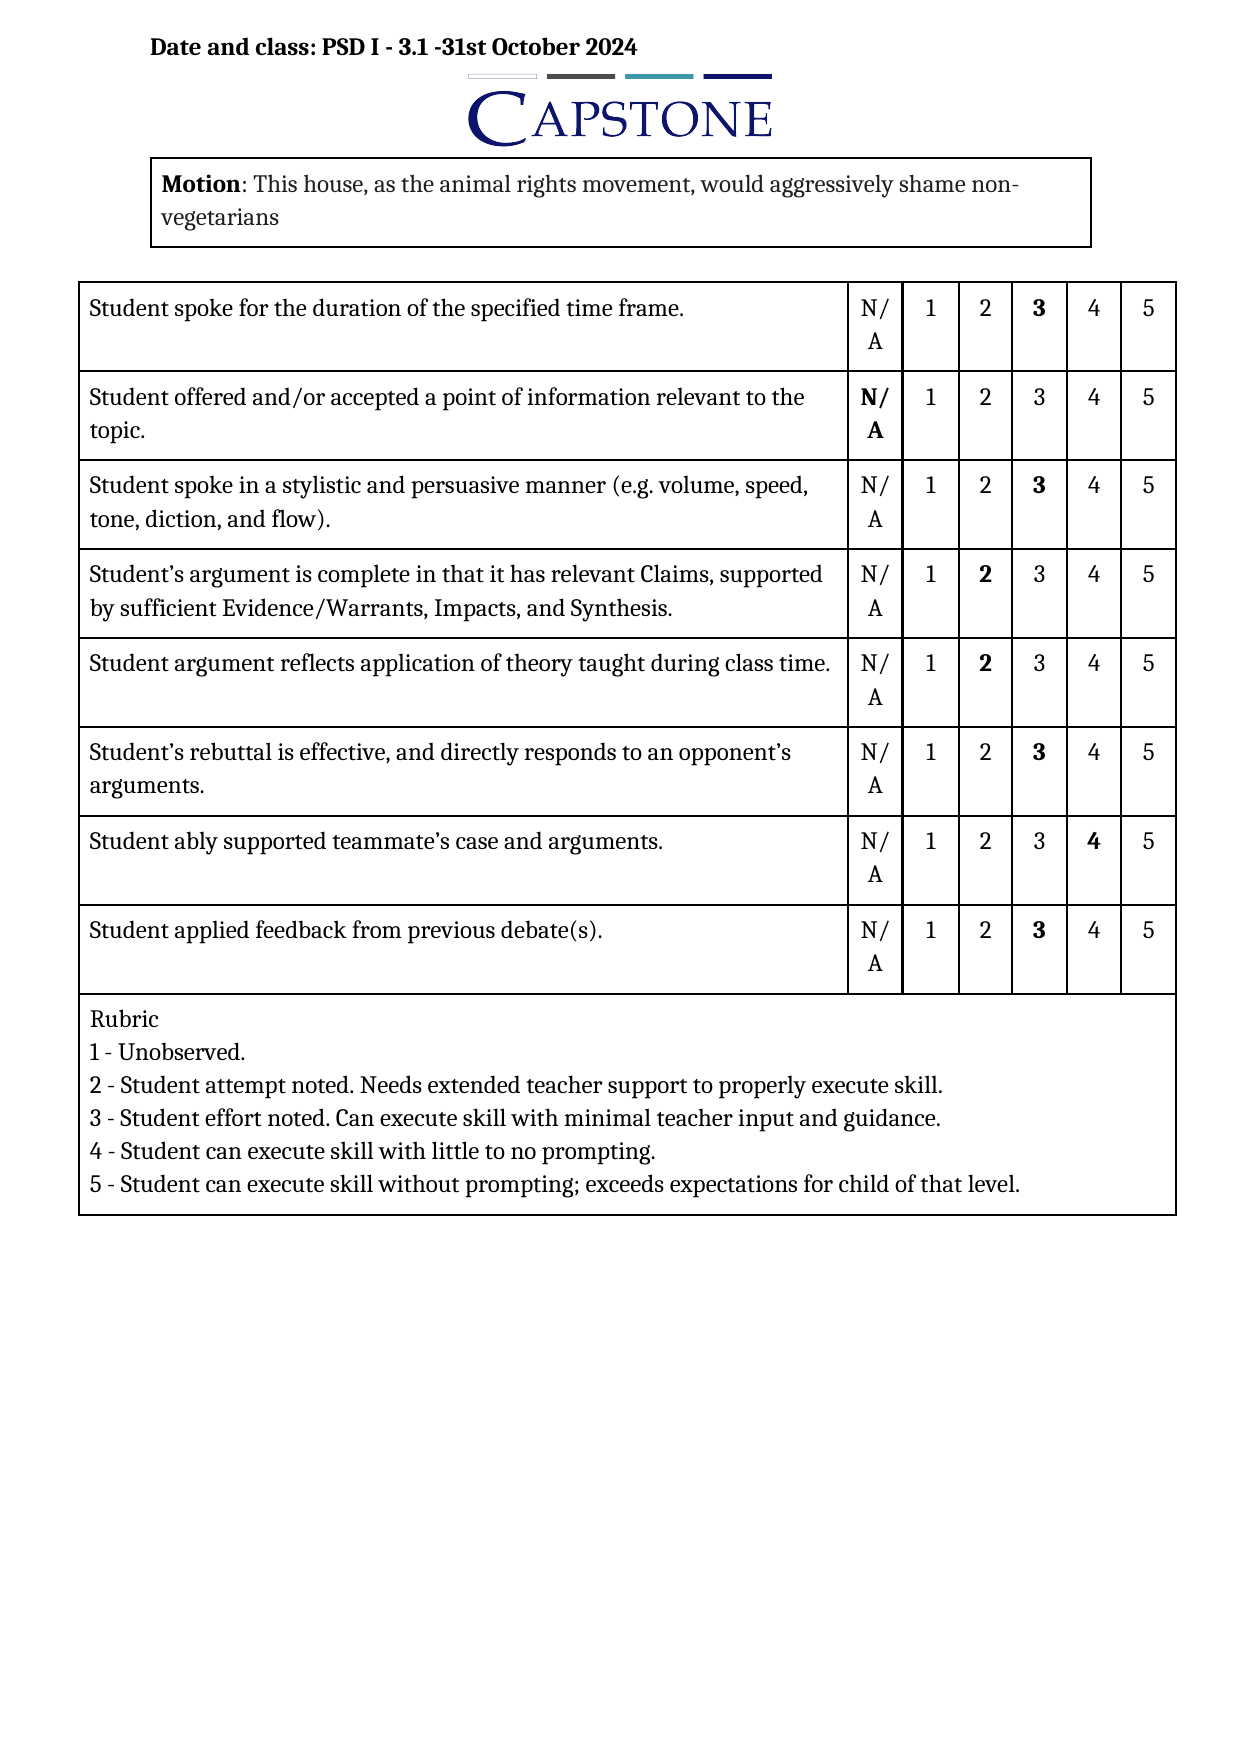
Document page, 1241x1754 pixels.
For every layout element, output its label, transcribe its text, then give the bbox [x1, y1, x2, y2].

table_cell N/A [849, 817, 901, 904]
table_cell Student ably supported teammate’s case and arguments. [80, 817, 847, 904]
table_cell 4 [1068, 550, 1120, 637]
table_header 2 [960, 283, 1011, 370]
table_cell 1 [904, 639, 958, 726]
table_cell 5 [1122, 550, 1175, 637]
table_header 1 [904, 283, 958, 370]
table_header 4 [1068, 283, 1120, 370]
table_cell N/A [849, 550, 901, 637]
table_cell 4 [1068, 817, 1120, 904]
table_cell 5 [1122, 639, 1175, 726]
table_cell 2 [960, 817, 1011, 904]
table_cell Student spoke in a stylistic and persuasive manner (e.g. volume, speed, tone, diction, and flow). [80, 461, 847, 548]
table_cell Student’s rebuttal is effective, and directly responds to an opponent’s arguments. [80, 728, 847, 815]
table_cell 1 [904, 817, 958, 904]
table_cell 4 [1068, 728, 1120, 815]
table_header 3 [1013, 283, 1066, 370]
table_cell 3 [1013, 906, 1066, 993]
table_cell 3 [1013, 817, 1066, 904]
table_cell 3 [1013, 461, 1066, 548]
table_cell Student’s argument is complete in that it has relevant Claims, supported by sufficient Evidence/Warrants, Impacts, and Synthesis. [80, 550, 847, 637]
table_header N/A [849, 283, 901, 370]
table_cell N/A [849, 639, 901, 726]
table_cell 5 [1122, 817, 1175, 904]
table_cell 5 [1122, 906, 1175, 993]
table_cell 3 [1013, 372, 1066, 459]
table_cell 5 [1122, 372, 1175, 459]
table_cell 2 [960, 728, 1011, 815]
table_cell N/A [849, 728, 901, 815]
table_cell 3 [1013, 550, 1066, 637]
table_cell 1 [904, 372, 958, 459]
table_cell Student offered and/or accepted a point of information relevant to the topic. [80, 372, 847, 459]
table_cell N/A [849, 461, 901, 548]
table_cell 5 [1122, 728, 1175, 815]
table_cell N/A [849, 372, 901, 459]
table_cell 2 [960, 550, 1011, 637]
table_cell 2 [960, 372, 1011, 459]
table_cell 4 [1068, 639, 1120, 726]
table_cell 1 [904, 906, 958, 993]
table_cell N/A [849, 906, 901, 993]
table_cell 2 [960, 461, 1011, 548]
table_cell Rubric 1 - Unobserved. 2 - Student attempt noted. Needs extended teacher support to properly execute skill. 3 - Student effort noted. Can execute skill with minimal teacher input and guidance. 4 - Student can execute skill with little to no prompting. 5 - Student can execute skill without prompting; exceeds expectations for child of that level. [80, 995, 1175, 1214]
table_cell Student argument reflects application of theory taught during class time. [80, 639, 847, 726]
table_cell 1 [904, 461, 958, 548]
table_cell 4 [1068, 372, 1120, 459]
table_cell 2 [960, 906, 1011, 993]
table_cell 4 [1068, 461, 1120, 548]
table_cell 4 [1068, 906, 1120, 993]
table_cell 1 [904, 728, 958, 815]
table_header Motion: This house, as the animal rights movement, would aggressively shame non-vegetarians [152, 159, 1090, 246]
table_cell 5 [1122, 461, 1175, 548]
picture [460, 66, 781, 153]
table_cell 2 [960, 639, 1011, 726]
table_cell 3 [1013, 639, 1066, 726]
table_header 5 [1122, 283, 1175, 370]
table_header Student spoke for the duration of the specified time frame. [80, 283, 847, 370]
table_cell 1 [904, 550, 958, 637]
table_cell 3 [1013, 728, 1066, 815]
table_cell Student applied feedback from previous debate(s). [80, 906, 847, 993]
